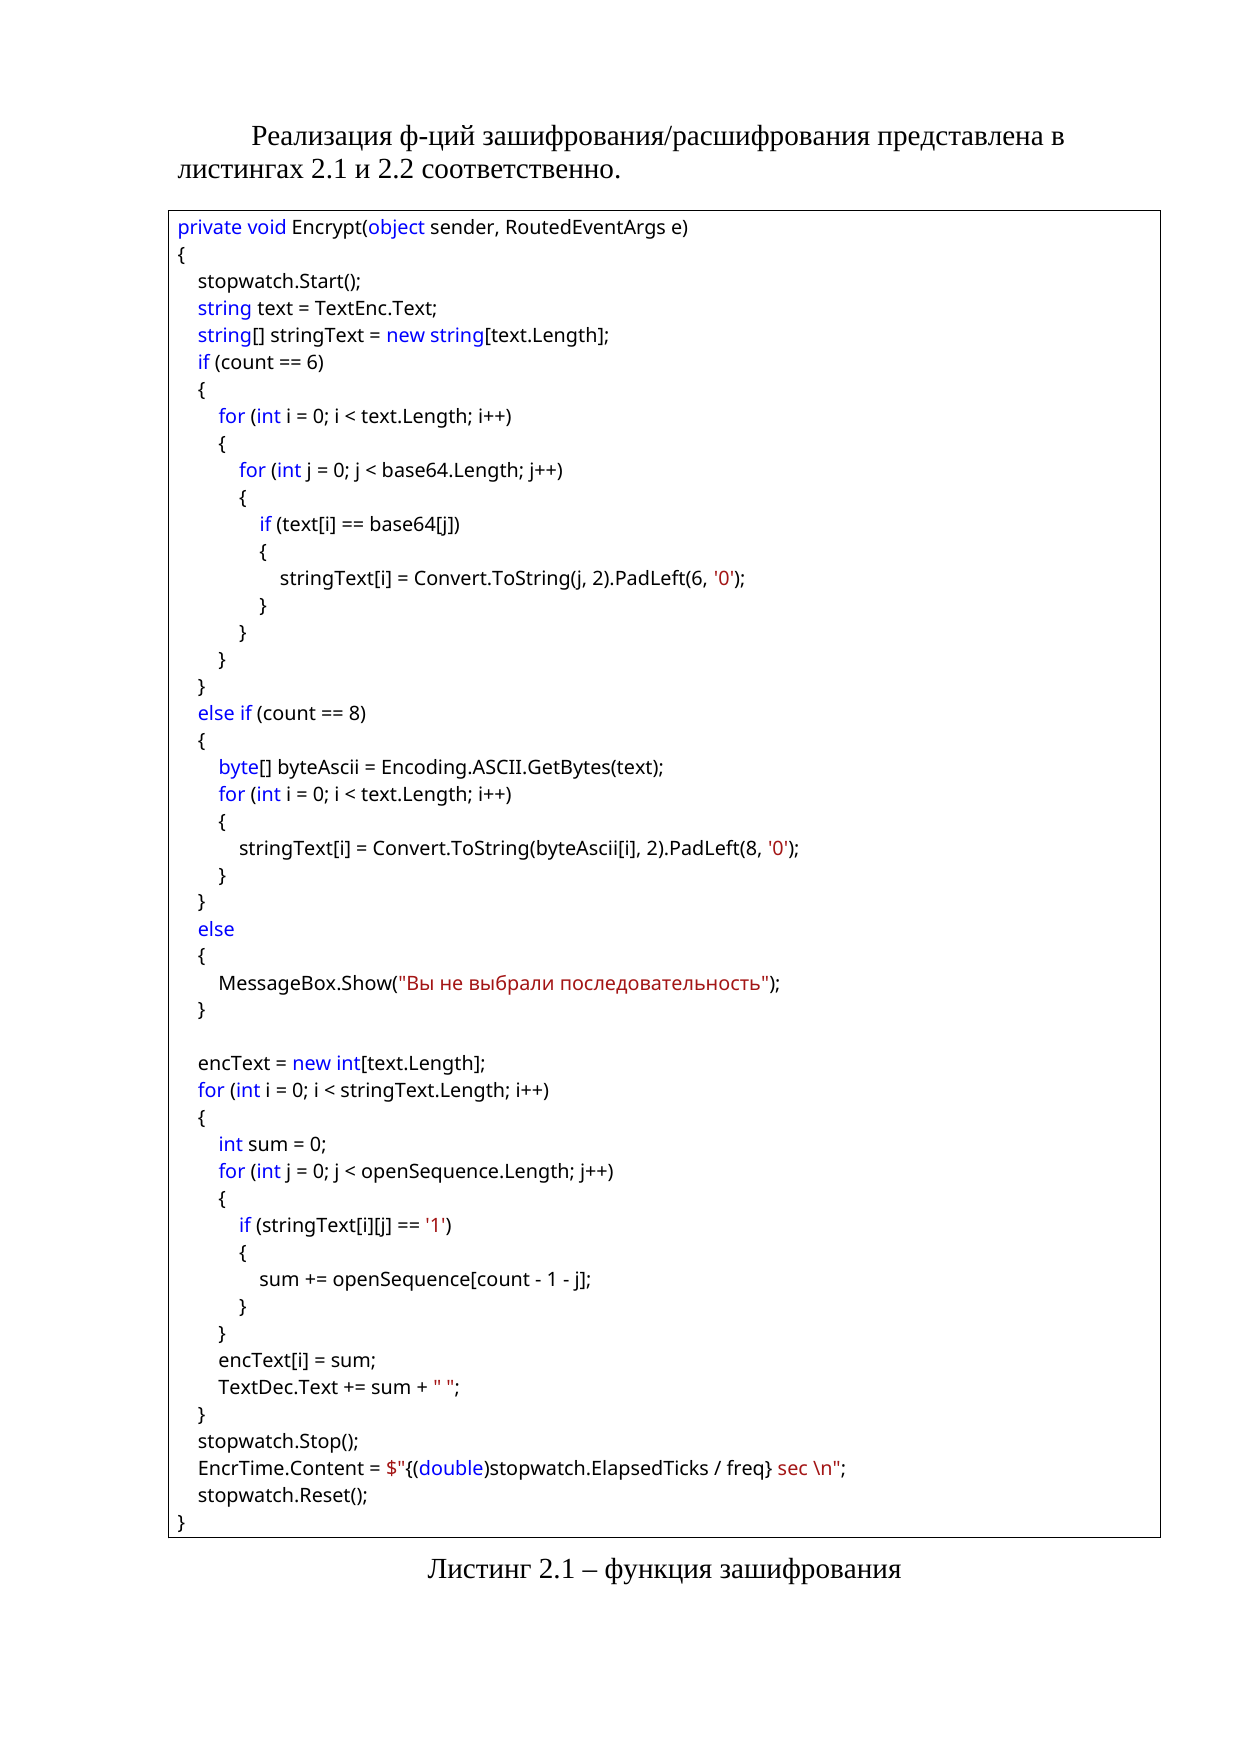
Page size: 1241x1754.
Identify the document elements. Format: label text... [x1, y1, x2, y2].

text sum += openSequence[count - 1 - j]; [177, 1266, 1152, 1292]
text } [177, 888, 1152, 915]
text stopwatch.Reset(); [177, 1481, 1152, 1505]
text for (int j = 0; j < openSequence.Length; j++) [177, 1158, 1152, 1184]
text } [177, 996, 1152, 1023]
text { [177, 483, 1152, 510]
text for (int i = 0; i < text.Length; i++) [177, 780, 1152, 807]
text { [177, 537, 1152, 564]
text } [169, 1505, 1160, 1537]
text } [177, 1319, 1152, 1346]
text { [177, 375, 1152, 402]
text EncrTime.Content = $"{(double)stopwatch.ElapsedTicks / freq} sec \n"; [177, 1454, 1152, 1481]
text for (int i = 0; i < text.Length; i++) [177, 402, 1152, 429]
text if (stringText[i][j] == '1') [177, 1212, 1152, 1238]
text stopwatch.Start(); [177, 267, 1152, 294]
text { [177, 429, 1152, 456]
text } [177, 1400, 1152, 1427]
text } [177, 672, 1152, 699]
text } [177, 618, 1152, 645]
text { [177, 240, 1152, 267]
text Реализация ф-ций зашифрования/расшифрования представлена в листингах 2.1 и 2.2 соответственно. [177, 118, 1152, 185]
text { [177, 726, 1152, 753]
text private void Encrypt(object sender, RoutedEventArgs e) [169, 211, 1160, 240]
text if (text[i] == base64[j]) [177, 510, 1152, 537]
text stopwatch.Stop(); [177, 1427, 1152, 1454]
text stringText[i] = Convert.ToString(j, 2).PadLeft(6, '0'); [177, 564, 1152, 591]
text } [177, 591, 1152, 618]
text { [177, 1104, 1152, 1131]
text string[] stringText = new string[text.Length]; [177, 321, 1152, 348]
text for (int i = 0; i < stringText.Length; i++) [177, 1077, 1152, 1104]
text else [177, 915, 1152, 942]
text { [177, 1184, 1152, 1212]
text TextDec.Text += sum + " "; [177, 1373, 1152, 1400]
text string text = TextEnc.Text; [177, 294, 1152, 321]
text stringText[i] = Convert.ToString(byteAscii[i], 2).PadLeft(8, '0'); [177, 834, 1152, 861]
text } [177, 861, 1152, 888]
text Листинг 2.1 – функция зашифрования [177, 1551, 1152, 1584]
text } [177, 1292, 1152, 1319]
text else if (count == 8) [177, 699, 1152, 726]
text byte[] byteAscii = Encoding.ASCII.GetBytes(text); [177, 753, 1152, 780]
text } [177, 645, 1152, 672]
text encText[i] = sum; [177, 1346, 1152, 1373]
text { [177, 1238, 1152, 1266]
text for (int j = 0; j < base64.Length; j++) [177, 456, 1152, 483]
text if (count == 6) [177, 348, 1152, 375]
text int sum = 0; [177, 1131, 1152, 1158]
text { [177, 942, 1152, 969]
text MessageBox.Show("Вы не выбрали последовательность"); [177, 969, 1152, 996]
text { [177, 807, 1152, 834]
text encText = new int[text.Length]; [177, 1050, 1152, 1077]
